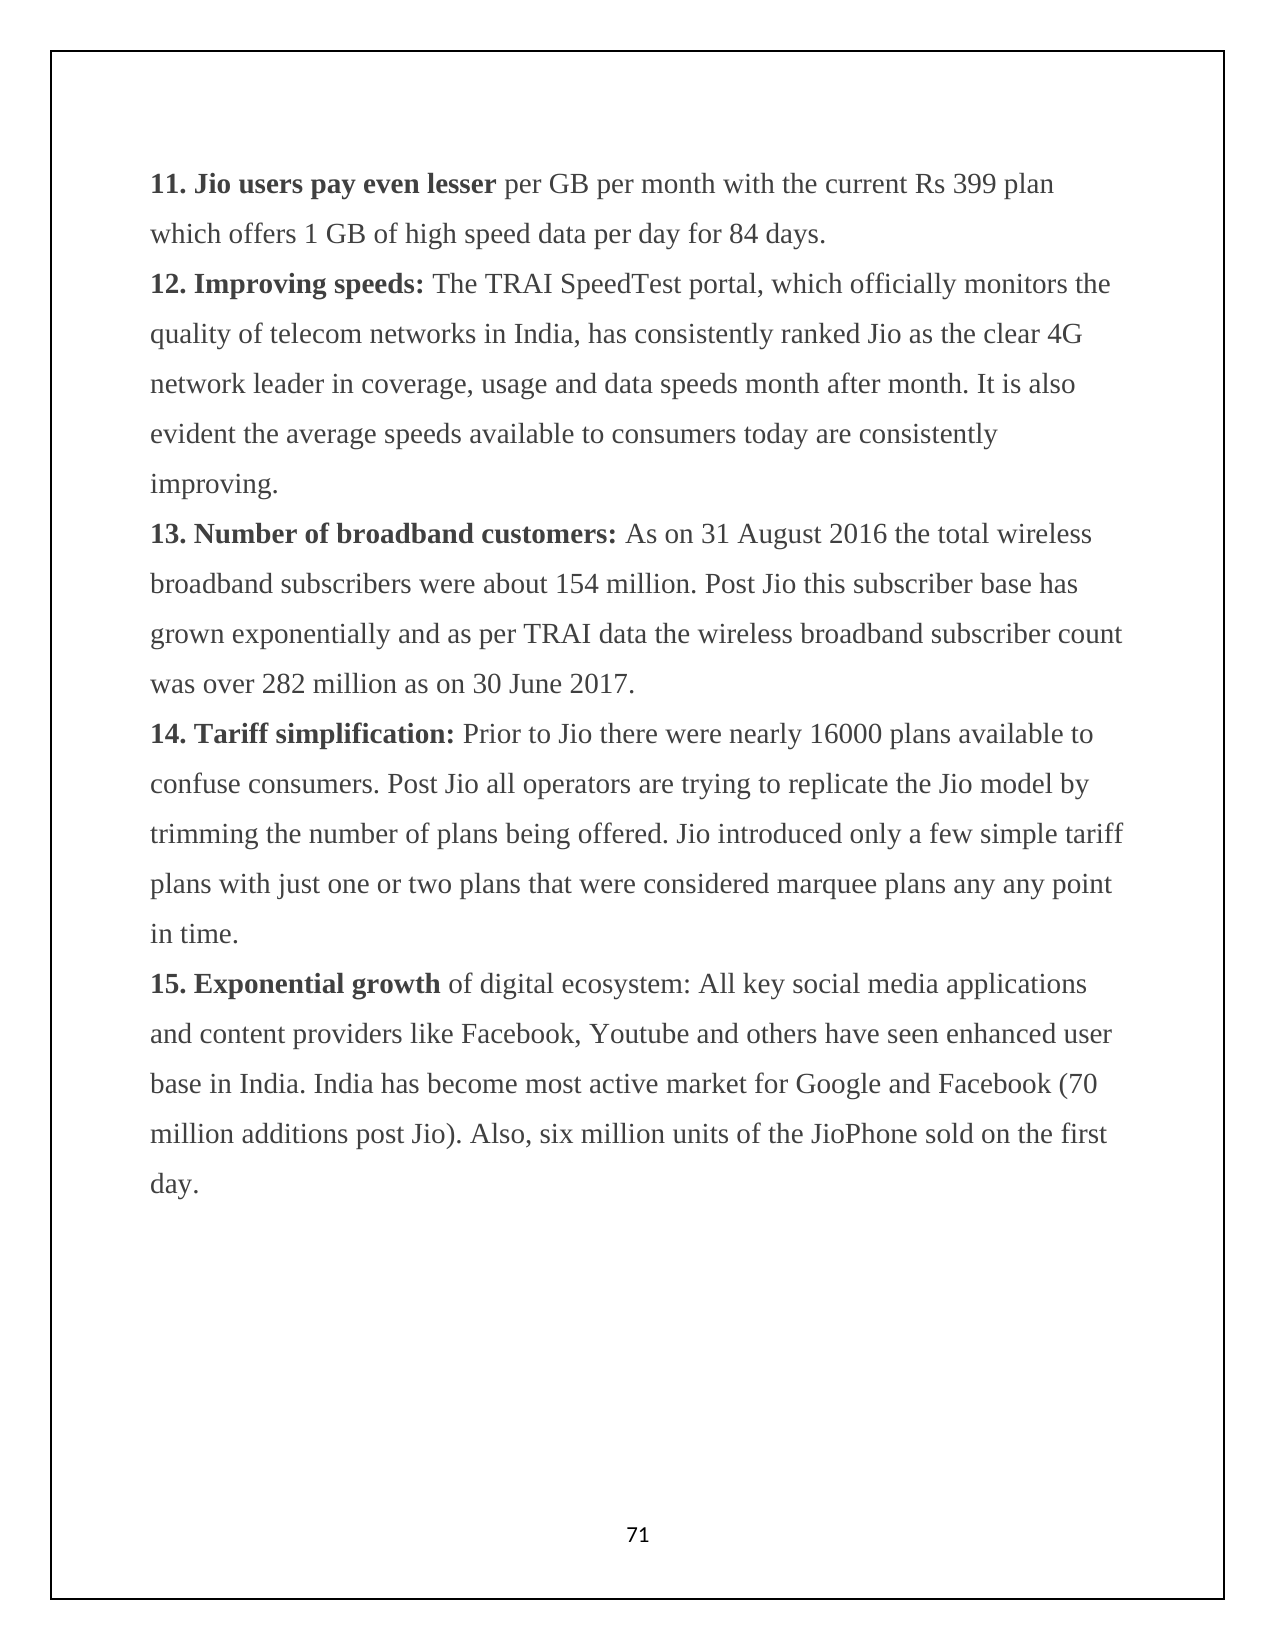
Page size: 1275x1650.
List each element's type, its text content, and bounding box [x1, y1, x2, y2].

text 15. Exponential growth of digital ecosystem: All key social media applications and content providers like Facebook, Youtube and others have seen enhanced user base in India. India has become most active market for Google and Facebook (70 million additions post Jio). Also, six million units of the JioPhone sold on the first day. [150, 950, 1125, 1200]
text 13. Number of broadband customers: As on 31 August 2016 the total wireless broadband subscribers were about 154 million. Post Jio this subscriber base has grown exponentially and as per TRAI data the wireless broadband subscriber count was over 282 million as on 30 June 2017. [150, 500, 1125, 700]
text 11. Jio users pay even lesser per GB per month with the current Rs 399 plan which offers 1 GB of high speed data per day for 84 days. [150, 150, 1125, 250]
text 14. Tariff simplification: Prior to Jio there were nearly 16000 plans available to confuse consumers. Post Jio all operators are trying to replicate the Jio model by trimming the number of plans being offered. Jio introduced only a few simple tariff plans with just one or two plans that were considered marquee plans any any point in time. [150, 700, 1125, 950]
text 12. Improving speeds: The TRAI SpeedTest portal, which officially monitors the quality of telecom networks in India, has consistently ranked Jio as the clear 4G network leader in coverage, usage and data speeds month after month. It is also evident the average speeds available to consumers today are consistently improving. [150, 250, 1125, 500]
